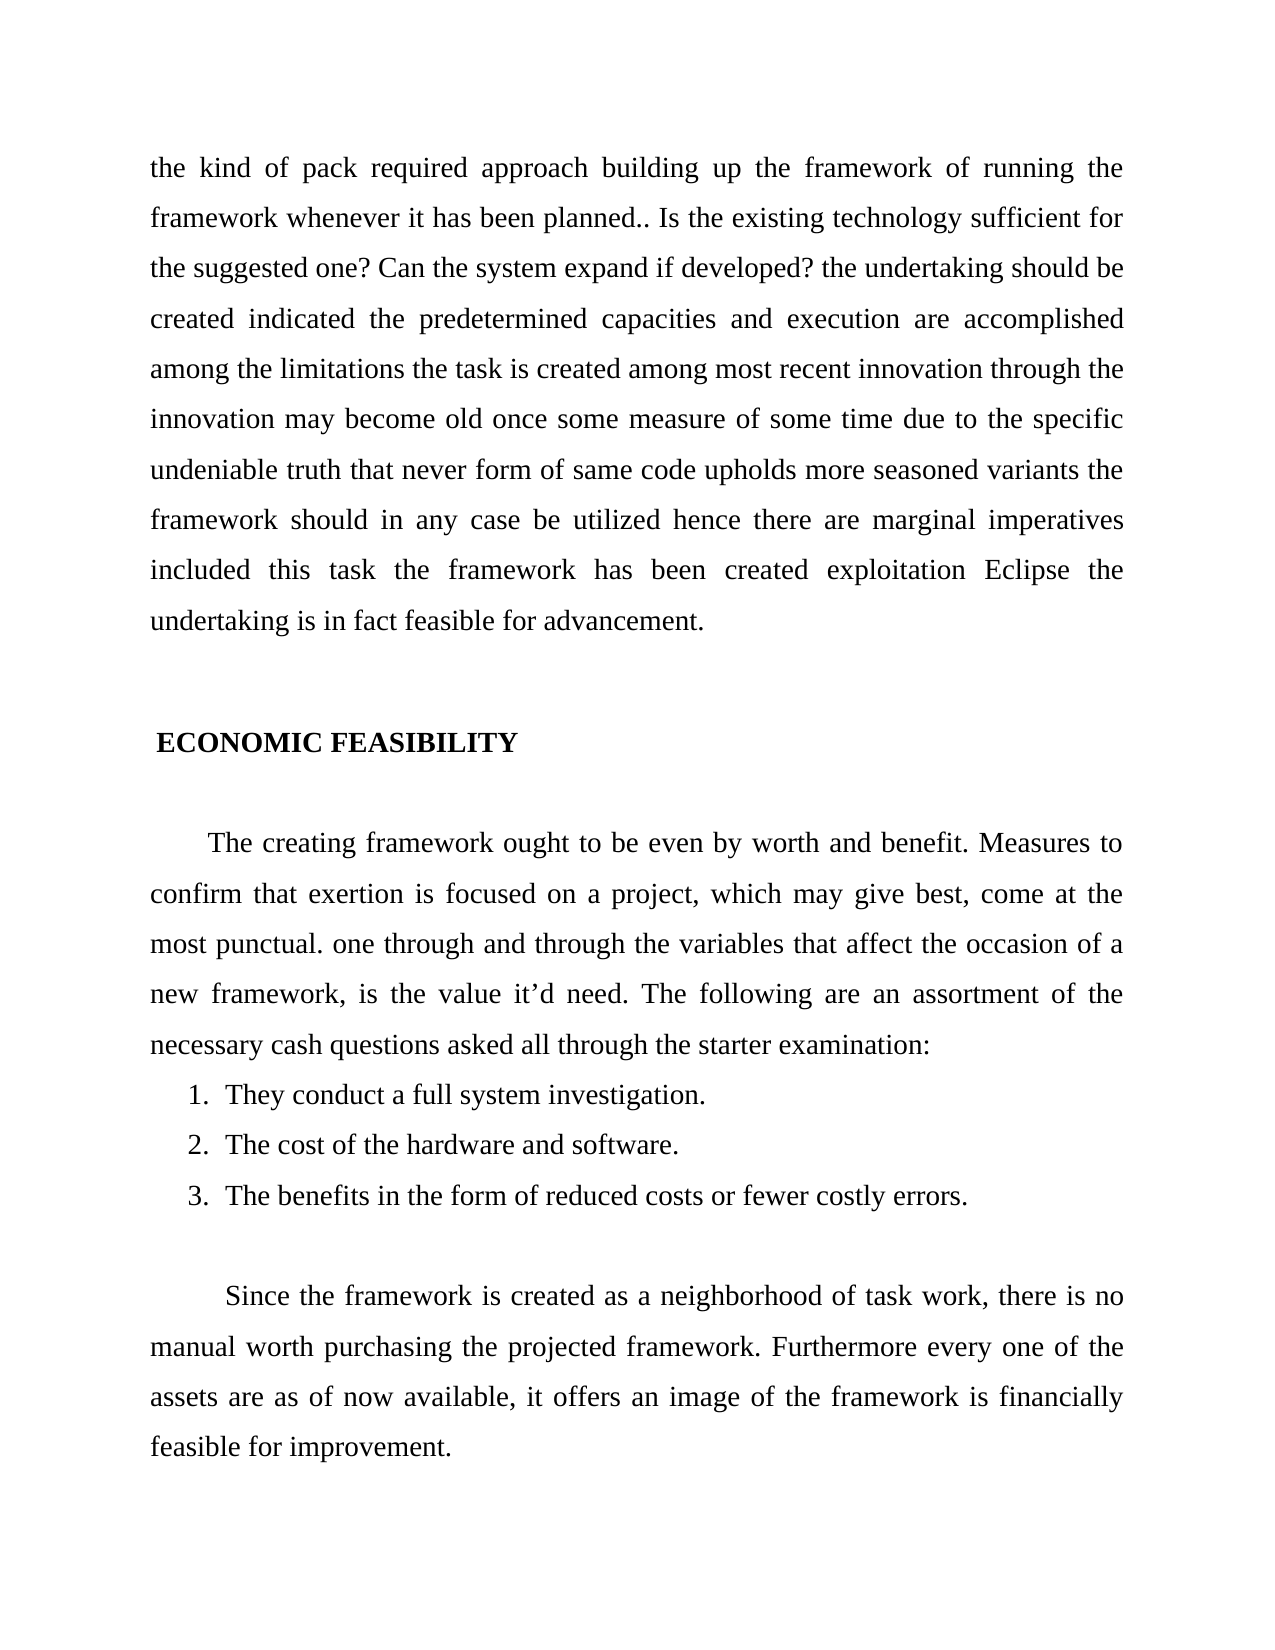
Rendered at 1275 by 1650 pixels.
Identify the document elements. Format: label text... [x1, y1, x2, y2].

list They conduct a full system investigation. [187, 1077, 1125, 1111]
list The benefits in the form of reduced costs or fewer costly errors. [187, 1178, 1125, 1211]
text Since the framework is created as a neighborhood of task work, there is no manual worth purchasing the projected framework. Furthermore every one of the assets are as of now available, it offers an image of the framework is financially feasible for improvement. [150, 1278, 1125, 1463]
list The cost of the hardware and software. [187, 1127, 1125, 1161]
text ECONOMIC FEASIBILITY [150, 725, 1125, 758]
text The creating framework ought to be even by worth and benefit. Measures to confirm that exertion is focused on a project, which may give best, come at the most punctual. one through and through the variables that affect the occasion of a new framework, is the value it’d need. The following are an assortment of the necessary cash questions asked all through the starter examination: [150, 826, 1125, 1060]
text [150, 150, 1125, 636]
